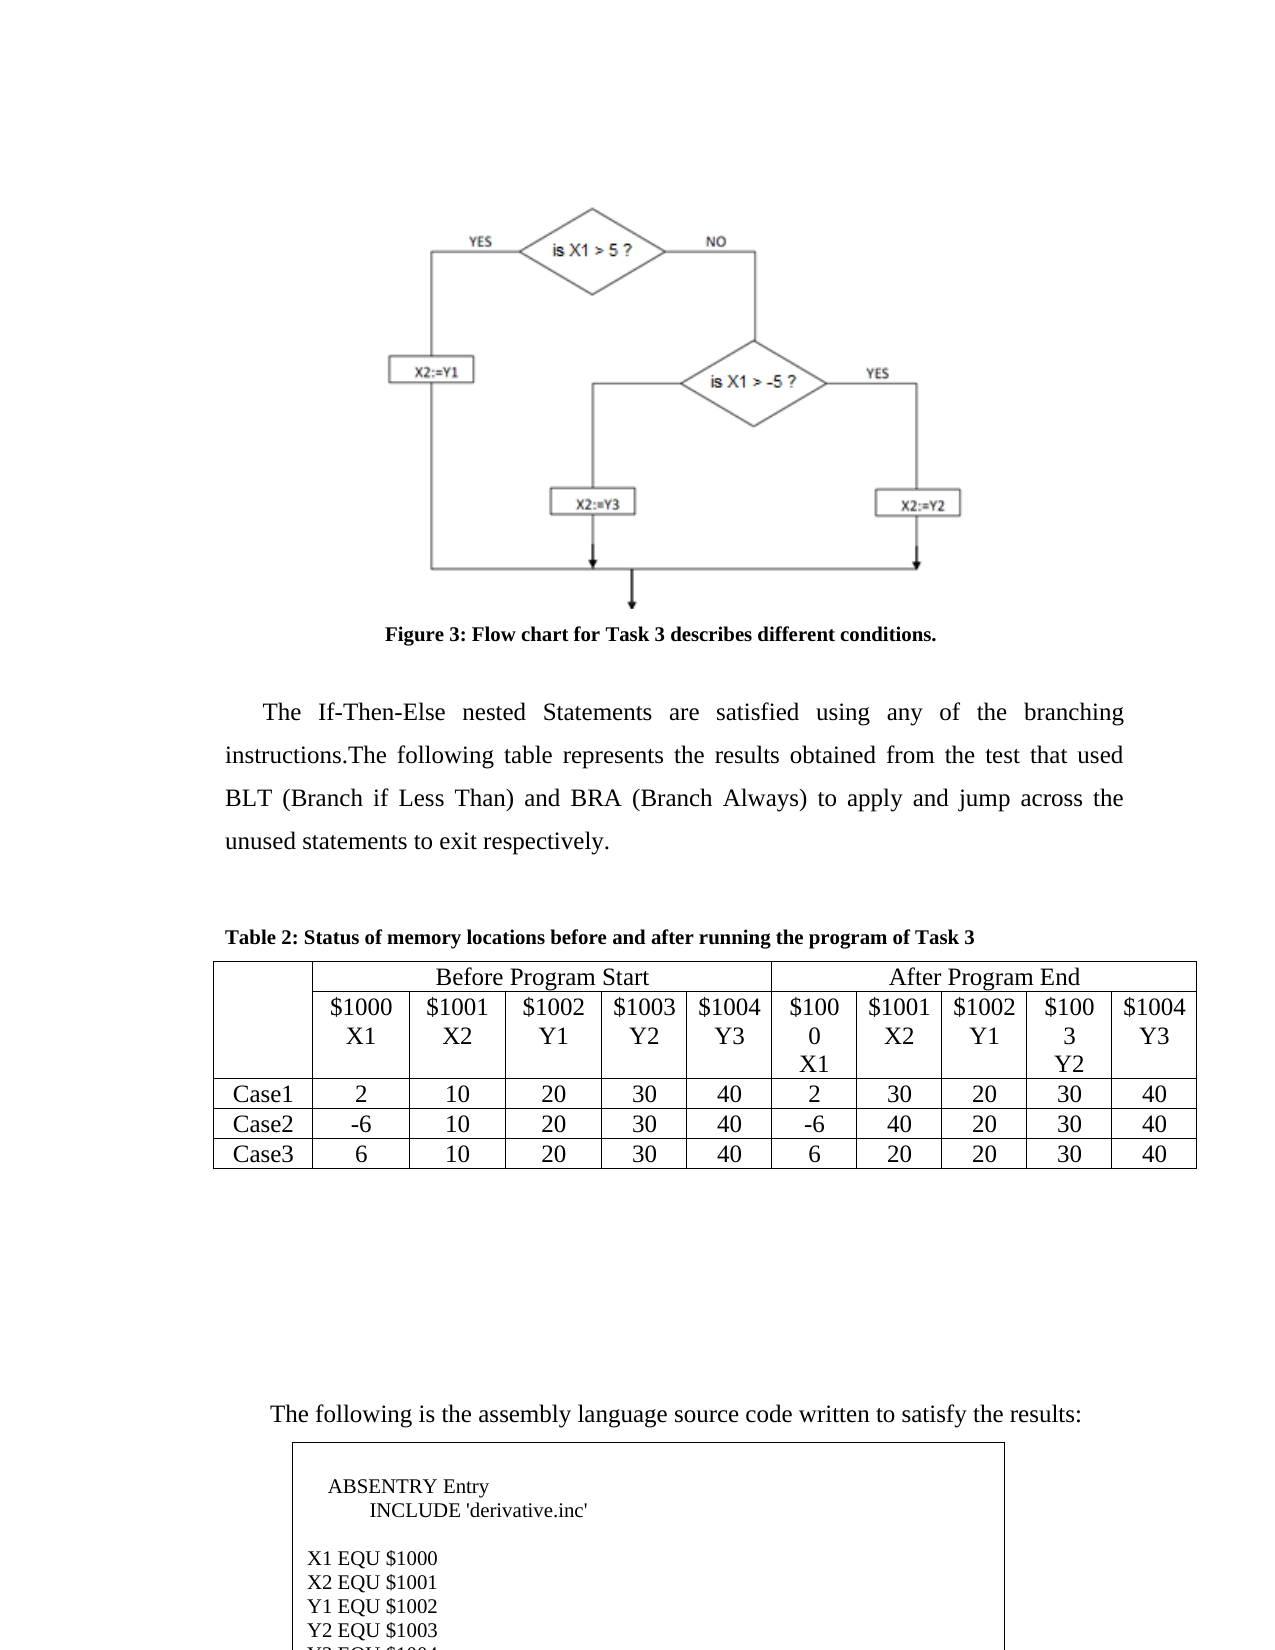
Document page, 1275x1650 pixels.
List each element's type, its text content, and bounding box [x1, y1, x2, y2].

table_cell $1001 X2 [410, 992, 505, 1078]
table_cell 20 [506, 1139, 601, 1168]
table_cell 20 [942, 1109, 1026, 1138]
table_cell 10 [410, 1109, 505, 1138]
table_cell Case2 [214, 1109, 312, 1138]
table_cell 20 [942, 1139, 1026, 1168]
table_cell 10 [410, 1139, 505, 1168]
table_cell 6 [313, 1139, 409, 1168]
text The following is the assembly language source code written to satisfy the results: [270, 1399, 1125, 1427]
table_cell 6 [772, 1139, 856, 1168]
table_cell 20 [506, 1109, 601, 1138]
table_cell 40 [687, 1079, 771, 1108]
table_cell 30 [1027, 1139, 1111, 1168]
table_cell 40 [1112, 1109, 1196, 1138]
table_header Before Program Start [313, 962, 771, 991]
picture [357, 197, 1032, 618]
table_cell $1000 X1 [313, 992, 409, 1078]
table_cell 30 [857, 1079, 941, 1108]
table_cell 10 [410, 1079, 505, 1108]
table_header After Program End [772, 962, 1196, 991]
table_header [214, 962, 312, 1078]
table_cell 30 [602, 1109, 686, 1138]
table_cell -6 [313, 1109, 409, 1138]
table_cell $1002 Y1 [506, 992, 601, 1078]
table_cell 30 [602, 1079, 686, 1108]
table_cell $1004 Y3 [1112, 992, 1196, 1078]
table_cell Case1 [214, 1079, 312, 1108]
table_cell 2 [313, 1079, 409, 1108]
table_cell 20 [857, 1139, 941, 1168]
table_cell Case3 [214, 1139, 312, 1168]
table_cell $1003 Y2 [1027, 992, 1111, 1078]
table_cell $1004 Y3 [687, 992, 771, 1078]
table_cell 30 [1027, 1109, 1111, 1138]
table_cell $1000 X1 [772, 992, 856, 1078]
table_cell 30 [602, 1139, 686, 1168]
table_cell -6 [772, 1109, 856, 1138]
text The If-Then-Else nested Statements are satisfied using any of the branching instructions.The following table represents the results obtained from the test that used BLT (Branch if Less Than) and BRA (Branch Always) to apply and jump across the unused statements to exit respectively. [225, 697, 1125, 855]
table_cell 30 [1027, 1079, 1111, 1108]
table_cell 2 [772, 1079, 856, 1108]
table_cell 40 [687, 1109, 771, 1138]
table_cell $1002 Y1 [942, 992, 1026, 1078]
table_cell 20 [506, 1079, 601, 1108]
table_cell 40 [1112, 1139, 1196, 1168]
table_cell 40 [1112, 1079, 1196, 1108]
table_cell 20 [942, 1079, 1026, 1108]
table_cell 40 [687, 1139, 771, 1168]
table_cell $1003 Y2 [602, 992, 686, 1078]
table_cell $1001 X2 [857, 992, 941, 1078]
table_cell 40 [857, 1109, 941, 1138]
